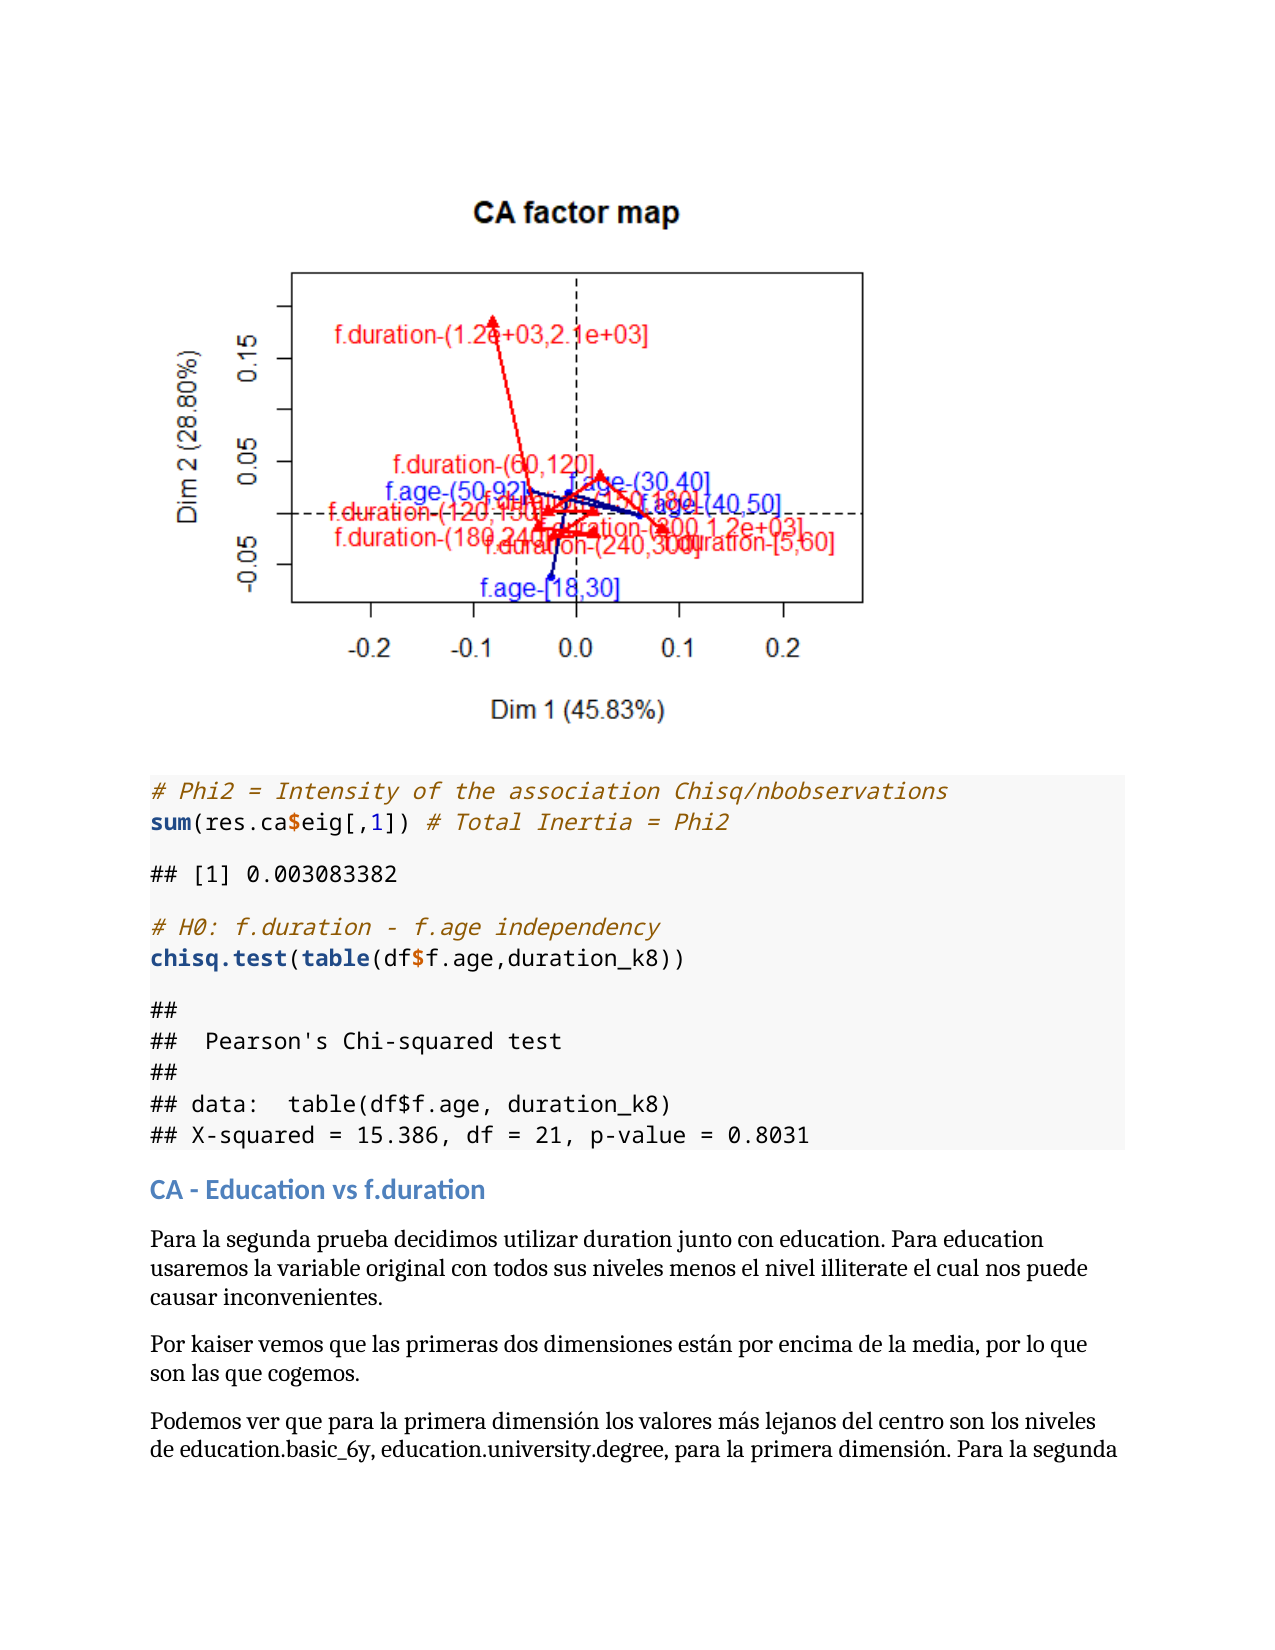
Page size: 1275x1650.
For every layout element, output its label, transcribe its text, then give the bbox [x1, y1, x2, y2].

text Para la segunda prueba decidimos utilizar duration junto con education. Para education usaremos la variable original con todos sus niveles menos el nivel illiterate el cual nos puede causar inconvenientes. [150, 1225, 1125, 1312]
text Por kaiser vemos que las primeras dos dimensiones están por encima de la media, por lo que son las que cogemos. [150, 1330, 1125, 1388]
text ## [1] 0.003083382 [150, 858, 1125, 890]
text # H0: f.duration - f.age independency chisq.test(table(df$f.age,duration_k8)) [659, 911, 1125, 973]
text # Phi2 = Intensity of the association Chisq/nbobservations sum(res.ca$eig[,1]) # Total Inertia = Phi2 [727, 775, 1125, 838]
picture [168, 150, 927, 757]
text ## ## Pearson's Chi-squared test ## ## data: table(df$f.age, duration_k8) ## X-squared = 15.386, df = 21, p-value = 0.8031 [150, 994, 1125, 1150]
subtitle CA - Education vs f.duration [150, 1171, 1125, 1207]
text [150, 1407, 1125, 1464]
